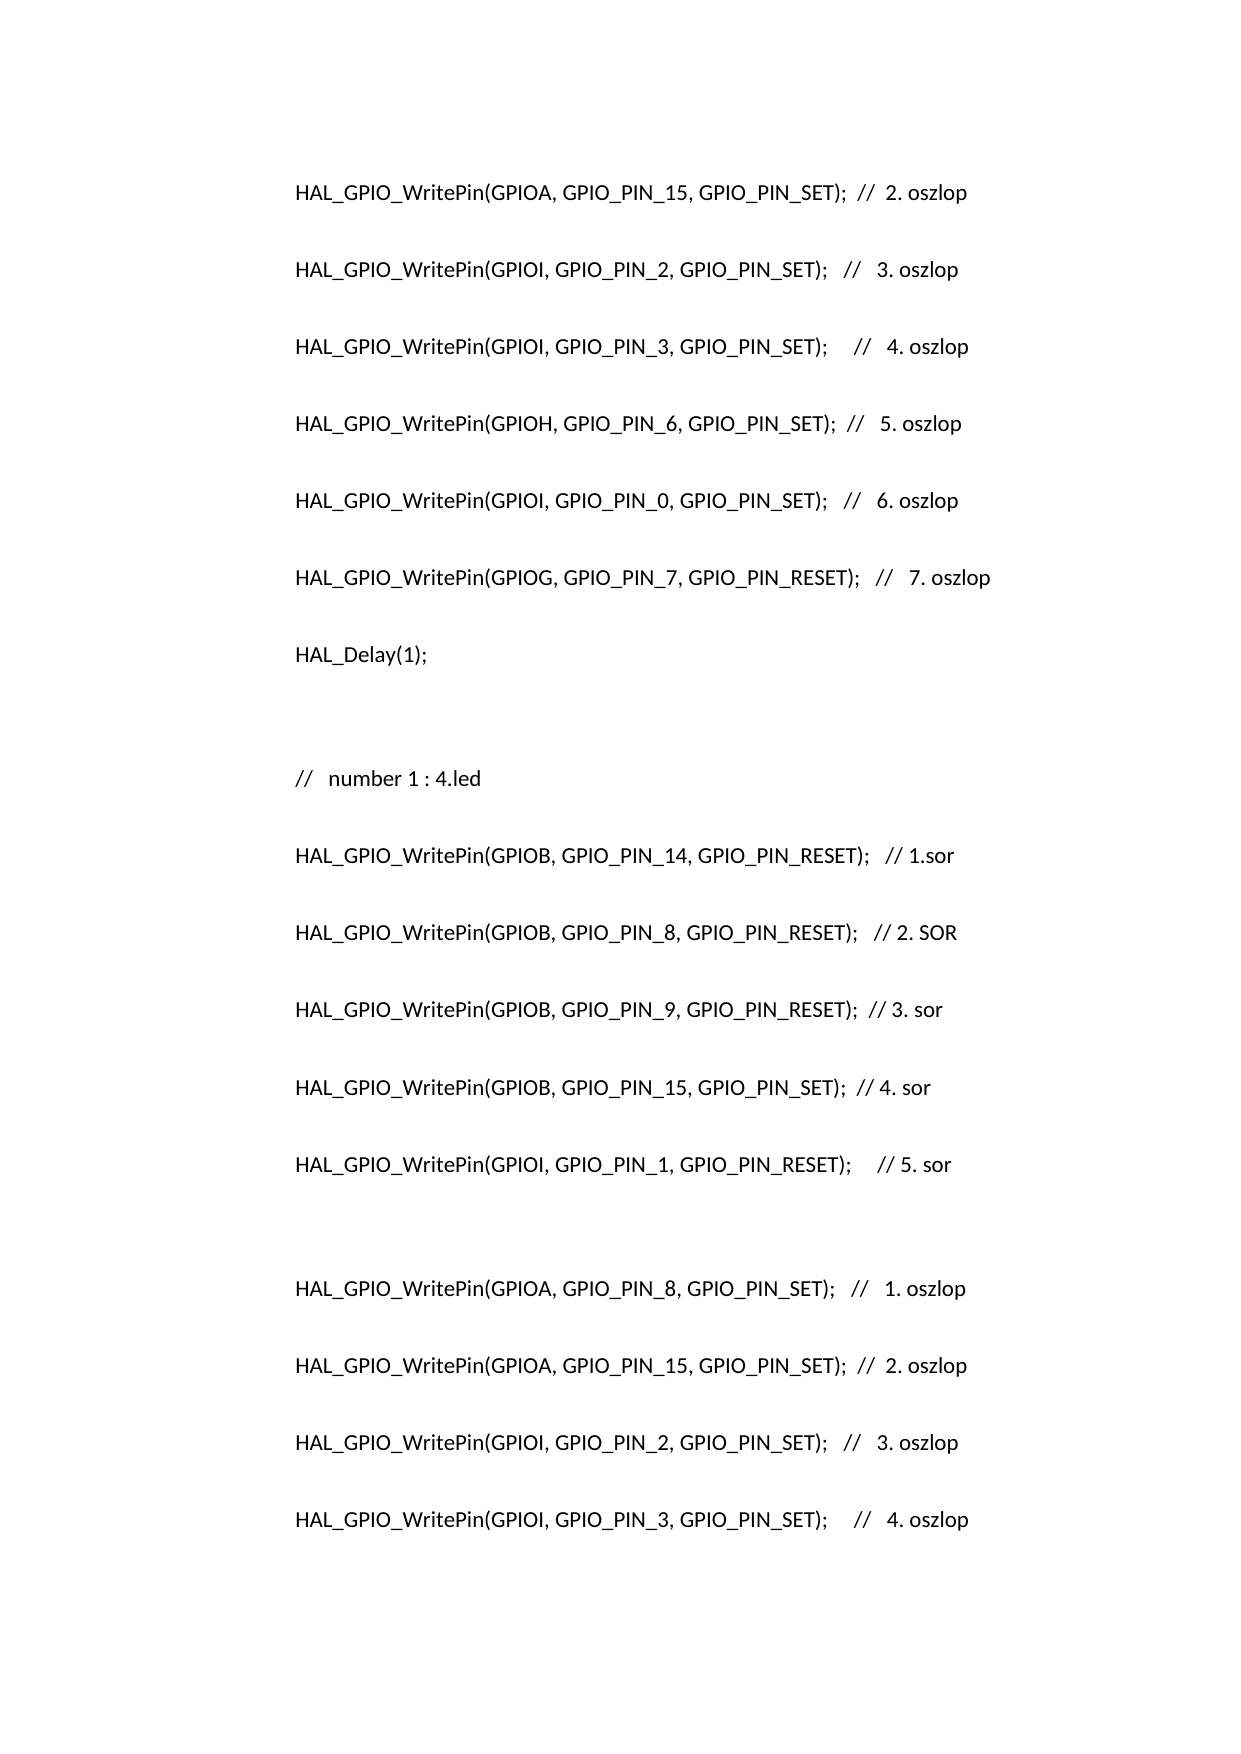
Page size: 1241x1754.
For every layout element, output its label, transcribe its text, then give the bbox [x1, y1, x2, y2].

text HAL_GPIO_WritePin(GPIOH, GPIO_PIN_6, GPIO_PIN_SET); // 5. oszlop [148, 379, 1093, 437]
text // number 1 : 4.led [148, 734, 1093, 792]
text HAL_GPIO_WritePin(GPIOA, GPIO_PIN_15, GPIO_PIN_SET); // 2. oszlop [148, 1321, 1093, 1379]
text HAL_GPIO_WritePin(GPIOA, GPIO_PIN_8, GPIO_PIN_SET); // 1. oszlop [148, 1243, 1093, 1302]
text HAL_GPIO_WritePin(GPIOB, GPIO_PIN_14, GPIO_PIN_RESET); // 1.sor [148, 811, 1093, 869]
text HAL_GPIO_WritePin(GPIOG, GPIO_PIN_7, GPIO_PIN_RESET); // 7. oszlop [148, 533, 1093, 591]
text HAL_GPIO_WritePin(GPIOI, GPIO_PIN_1, GPIO_PIN_RESET); // 5. sor [148, 1119, 1093, 1178]
text HAL_GPIO_WritePin(GPIOB, GPIO_PIN_15, GPIO_PIN_SET); // 4. sor [148, 1042, 1093, 1101]
text HAL_GPIO_WritePin(GPIOA, GPIO_PIN_15, GPIO_PIN_SET); // 2. oszlop [148, 148, 1093, 206]
text HAL_GPIO_WritePin(GPIOI, GPIO_PIN_2, GPIO_PIN_SET); // 3. oszlop [148, 225, 1093, 283]
text HAL_GPIO_WritePin(GPIOI, GPIO_PIN_2, GPIO_PIN_SET); // 3. oszlop [148, 1398, 1093, 1456]
text HAL_GPIO_WritePin(GPIOI, GPIO_PIN_3, GPIO_PIN_SET); // 4. oszlop [148, 1475, 1093, 1533]
text HAL_Delay(1); [148, 610, 1093, 668]
text HAL_GPIO_WritePin(GPIOI, GPIO_PIN_3, GPIO_PIN_SET); // 4. oszlop [148, 302, 1093, 360]
text HAL_GPIO_WritePin(GPIOB, GPIO_PIN_8, GPIO_PIN_RESET); // 2. SOR [148, 888, 1093, 946]
text HAL_GPIO_WritePin(GPIOB, GPIO_PIN_9, GPIO_PIN_RESET); // 3. sor [148, 965, 1093, 1023]
text HAL_GPIO_WritePin(GPIOI, GPIO_PIN_0, GPIO_PIN_SET); // 6. oszlop [148, 456, 1093, 514]
